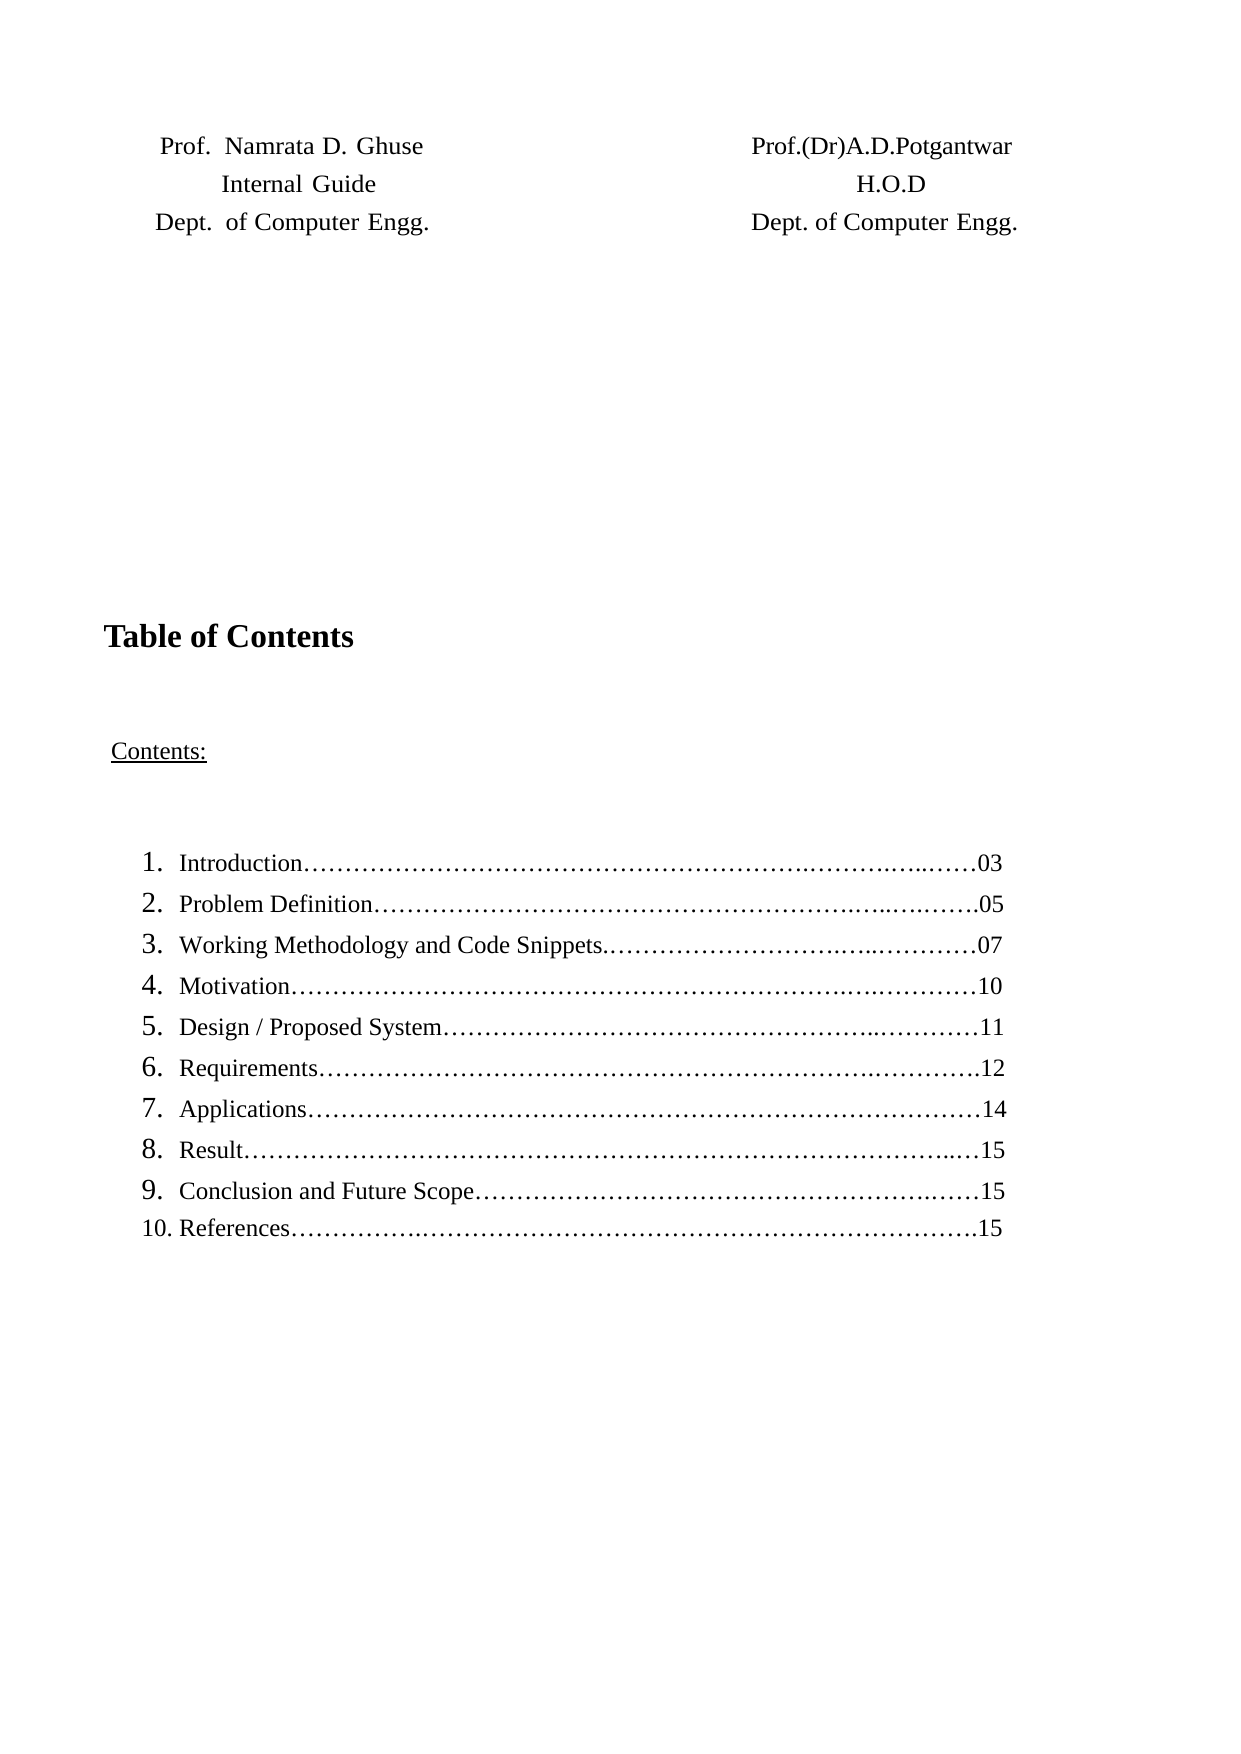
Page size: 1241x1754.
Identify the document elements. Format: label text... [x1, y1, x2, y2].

text 10. References…………….………………………………………………………….15 [141, 1213, 1170, 1242]
list Introduction…………………………………………………….……….…..……03 [141, 844, 1170, 877]
text Dept. of Computer Engg. Dept. of Computer Engg. [155, 211, 1170, 236]
list Result…………………………………………………………………………..…15 [141, 1131, 1170, 1164]
subtitle Table of Contents [103, 616, 1170, 655]
list Problem Definition………………………………………………….…..….…….05 [141, 885, 1170, 918]
text Contents: [106, 736, 1170, 765]
list Requirements………………………………………………………….………….12 [141, 1049, 1170, 1082]
text Internal Guide H.O.D [103, 174, 1080, 197]
list Working Methodology and Code Snippets.……………………….…..…………07 [141, 926, 1170, 959]
list Applications………………………………………………………………………14 [141, 1090, 1170, 1123]
text Prof. Namrata D. Ghuse Prof.(Dr)A.D.Potgantwar [159, 136, 1080, 159]
list Motivation………………………………………………………….….…………10 [141, 967, 1170, 1000]
list Conclusion and Future Scope……………………………………………….……15 [141, 1172, 1170, 1206]
list Design / Proposed System……………………………………………..…………11 [141, 1008, 1170, 1041]
